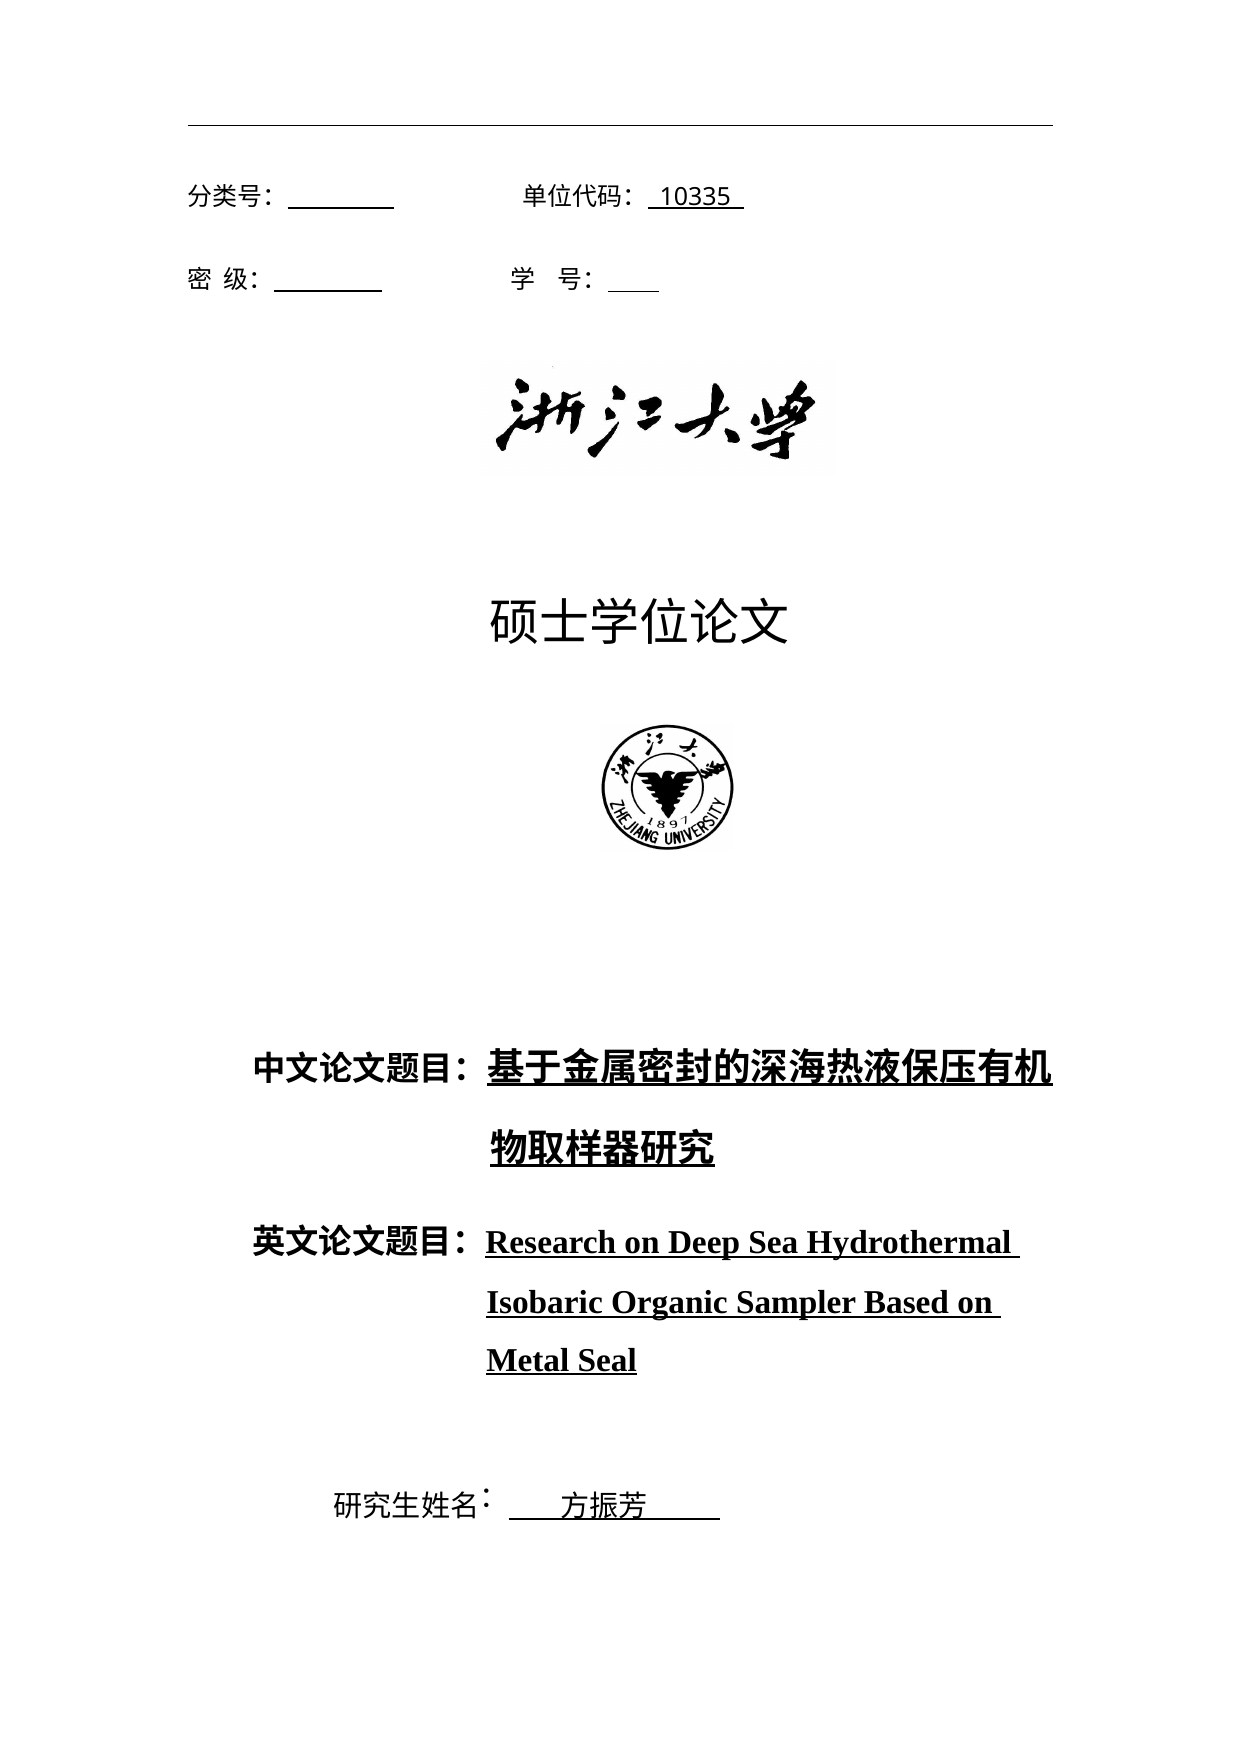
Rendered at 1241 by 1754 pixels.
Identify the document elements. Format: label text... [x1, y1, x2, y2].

text 分类号： 单位代码： 10335 [187, 162, 1053, 227]
text 中文论文题目：基于金属密封的深海热液保压有机物取样器研究 [252, 1036, 1053, 1172]
text 英文论文题目：Research on Deep Sea Hydrothermal Isobaric Organic Sampler Based on Metal Seal [252, 1215, 1053, 1378]
text 硕士学位论文 [187, 583, 1053, 655]
picture [479, 360, 836, 475]
text 研究生姓名： 方振芳 [275, 1473, 1053, 1524]
picture [600, 723, 735, 851]
text 密 级： 学 号： [187, 245, 1053, 310]
